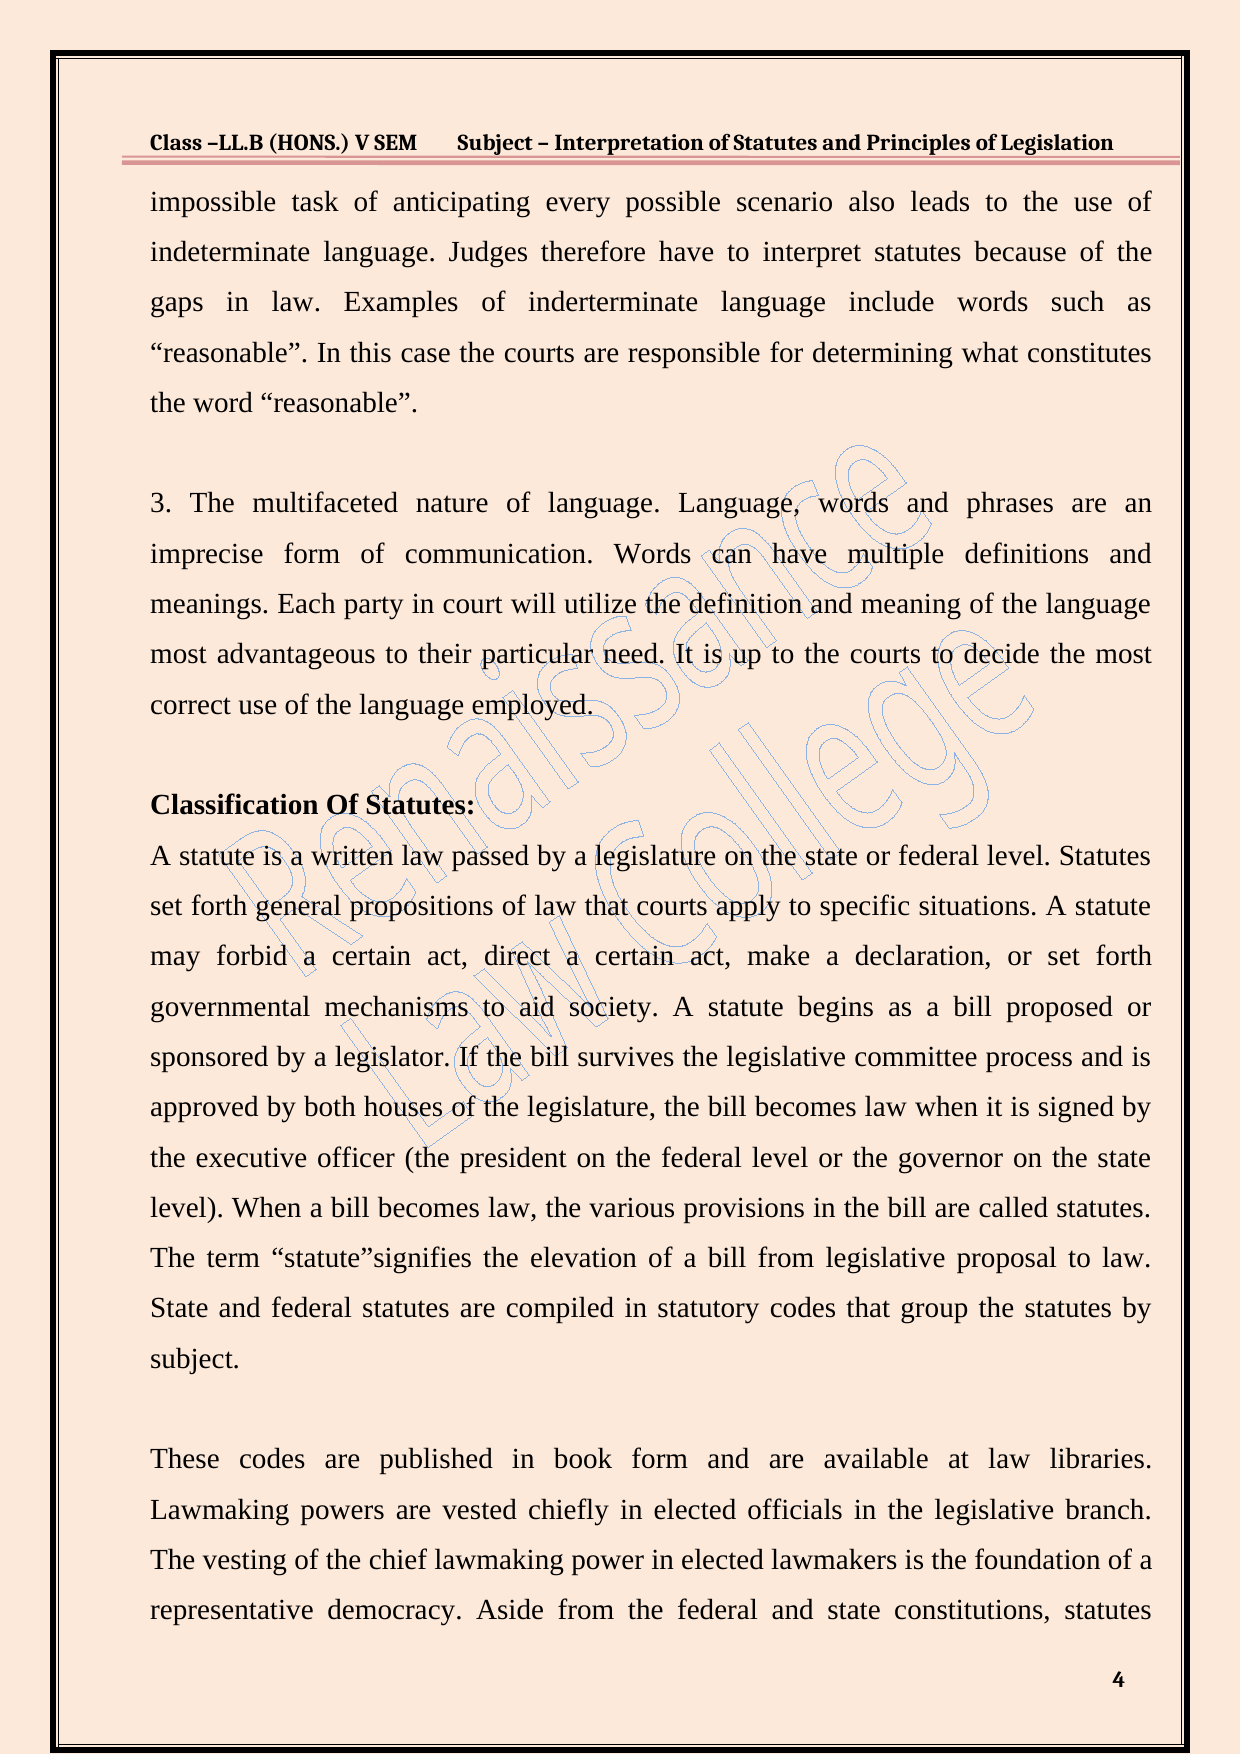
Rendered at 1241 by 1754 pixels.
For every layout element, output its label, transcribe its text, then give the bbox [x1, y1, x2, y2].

text Classification Of Statutes: [150, 787, 1153, 821]
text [150, 1391, 1153, 1626]
text A statute is a written law passed by a legislature on the state or federal level. Statutes set forth general propositions of law that courts apply to specific situations. A statute may forbid a certain act, direct a certain act, make a declaration, or set forth governmental mechanisms to aid society. A statute begins as a bill proposed or sponsored by a legislator. If the bill survives the legislative committee process and is approved by both houses of the legislature, the bill becomes law when it is signed by the executive officer (the president on the federal level or the governor on the state level). When a bill becomes law, the various provisions in the bill are called statutes. The term “statute”signifies the elevation of a bill from legislative proposal to law. State and federal statutes are compiled in statutory codes that group the statutes by subject. [150, 838, 1153, 1374]
text 3. The multifaceted nature of language. Language, words and phrases are an imprecise form of communication. Words can have multiple definitions and meanings. Each party in court will utilize the definition and meaning of the language most advantageous to their particular need. It is up to the courts to decide the most correct use of the language employed. [150, 435, 1153, 720]
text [150, 184, 1153, 418]
